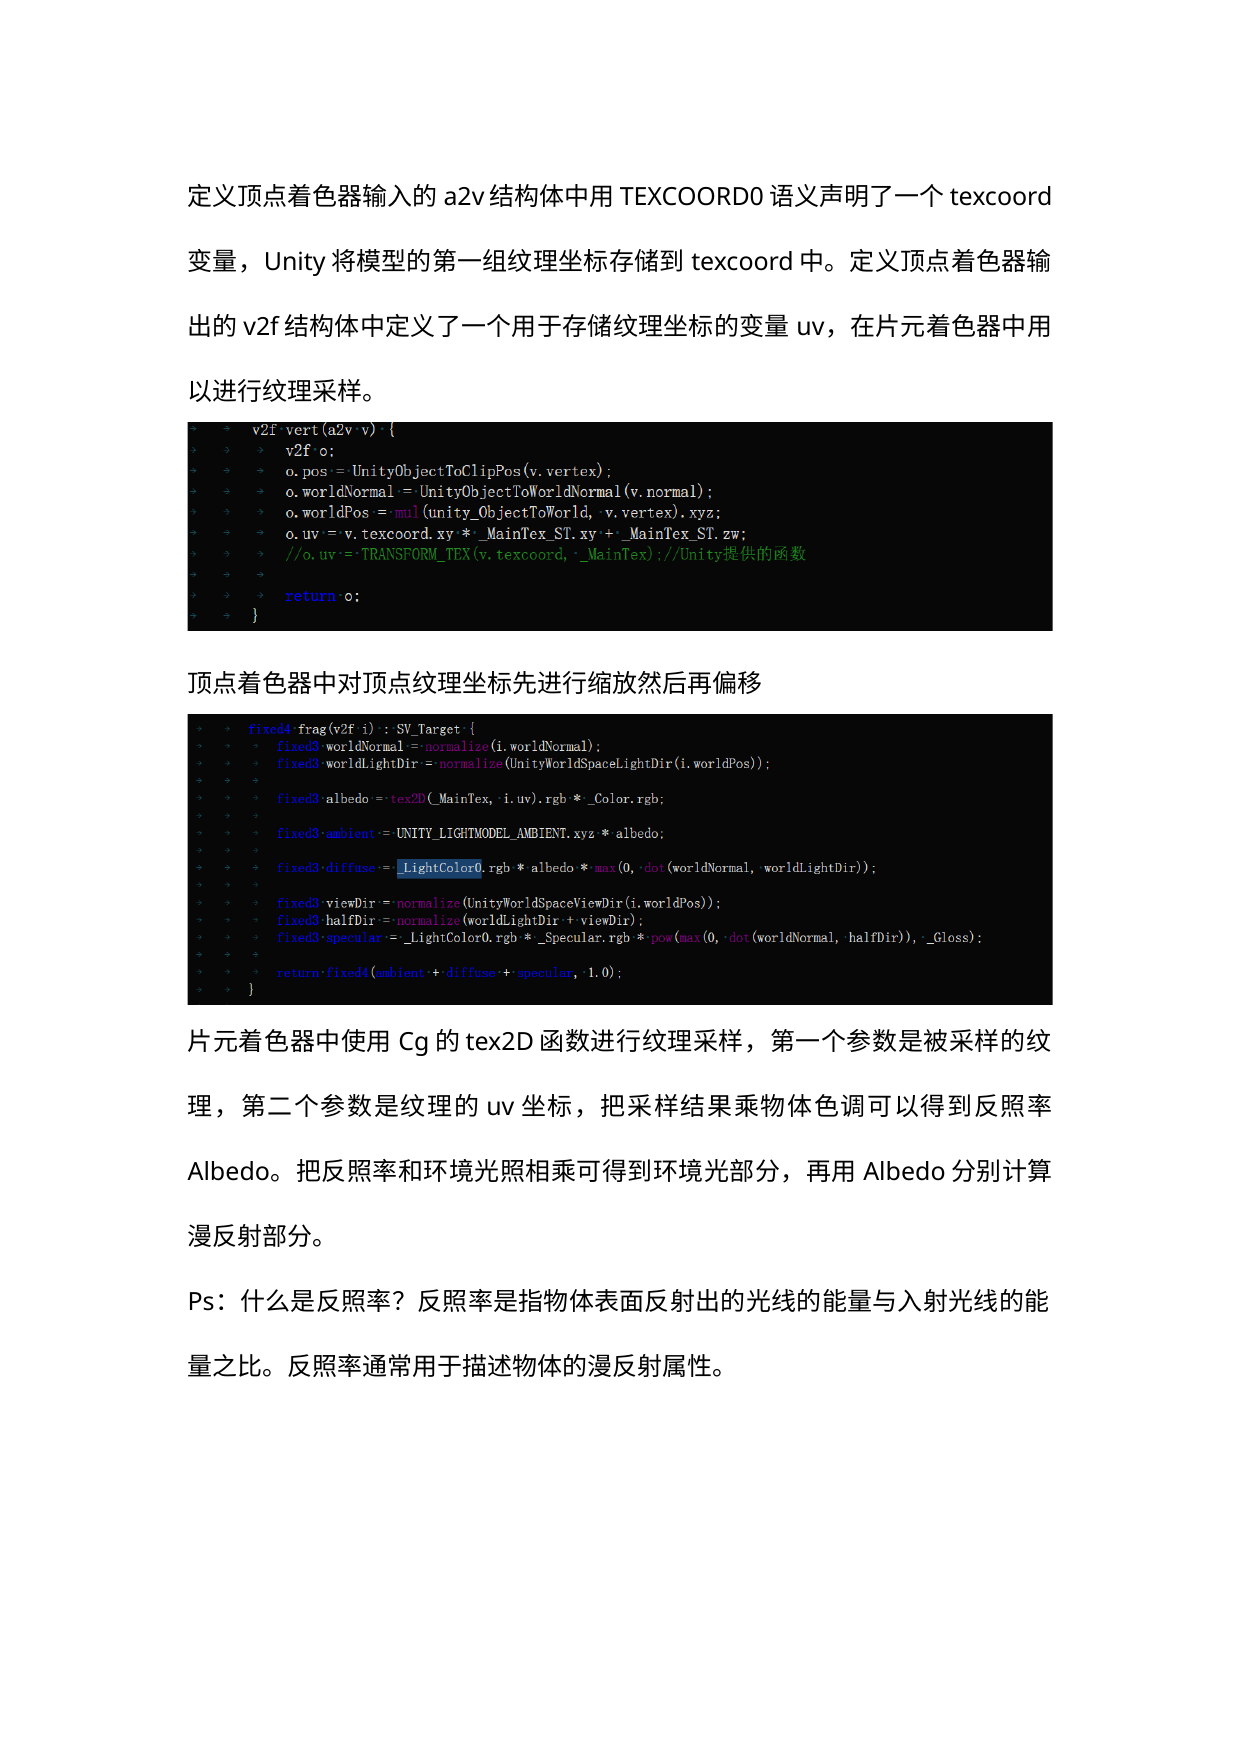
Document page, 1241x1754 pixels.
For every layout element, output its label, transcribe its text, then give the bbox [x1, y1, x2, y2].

text 片元着色器中使用Cg的tex2D函数进行纹理采样，第一个参数是被采样的纹理，第二个参数是纹理的uv坐标，把采样结果乘物体色调可以得到反照率Albedo。把反照率和环境光照相乘可得到环境光部分，再用Albedo分别计算漫反射部分。 [187, 1007, 1053, 1267]
picture [187, 422, 1053, 631]
text 顶点着色器中对顶点纹理坐标先进行缩放然后再偏移 [187, 649, 1053, 714]
text 定义顶点着色器输入的a2v结构体中用TEXCOORD0语义声明了一个texcoord变量，Unity将模型的第一组纹理坐标存储到texcoord中。定义顶点着色器输出的v2f结构体中定义了一个用于存储纹理坐标的变量uv，在片元着色器中用以进行纹理采样。 [187, 162, 1053, 422]
picture [187, 714, 1053, 1005]
text Ps：什么是反照率？反照率是指物体表面反射出的光线的能量与入射光线的能量之比。反照率通常用于描述物体的漫反射属性。 [187, 1267, 1053, 1397]
